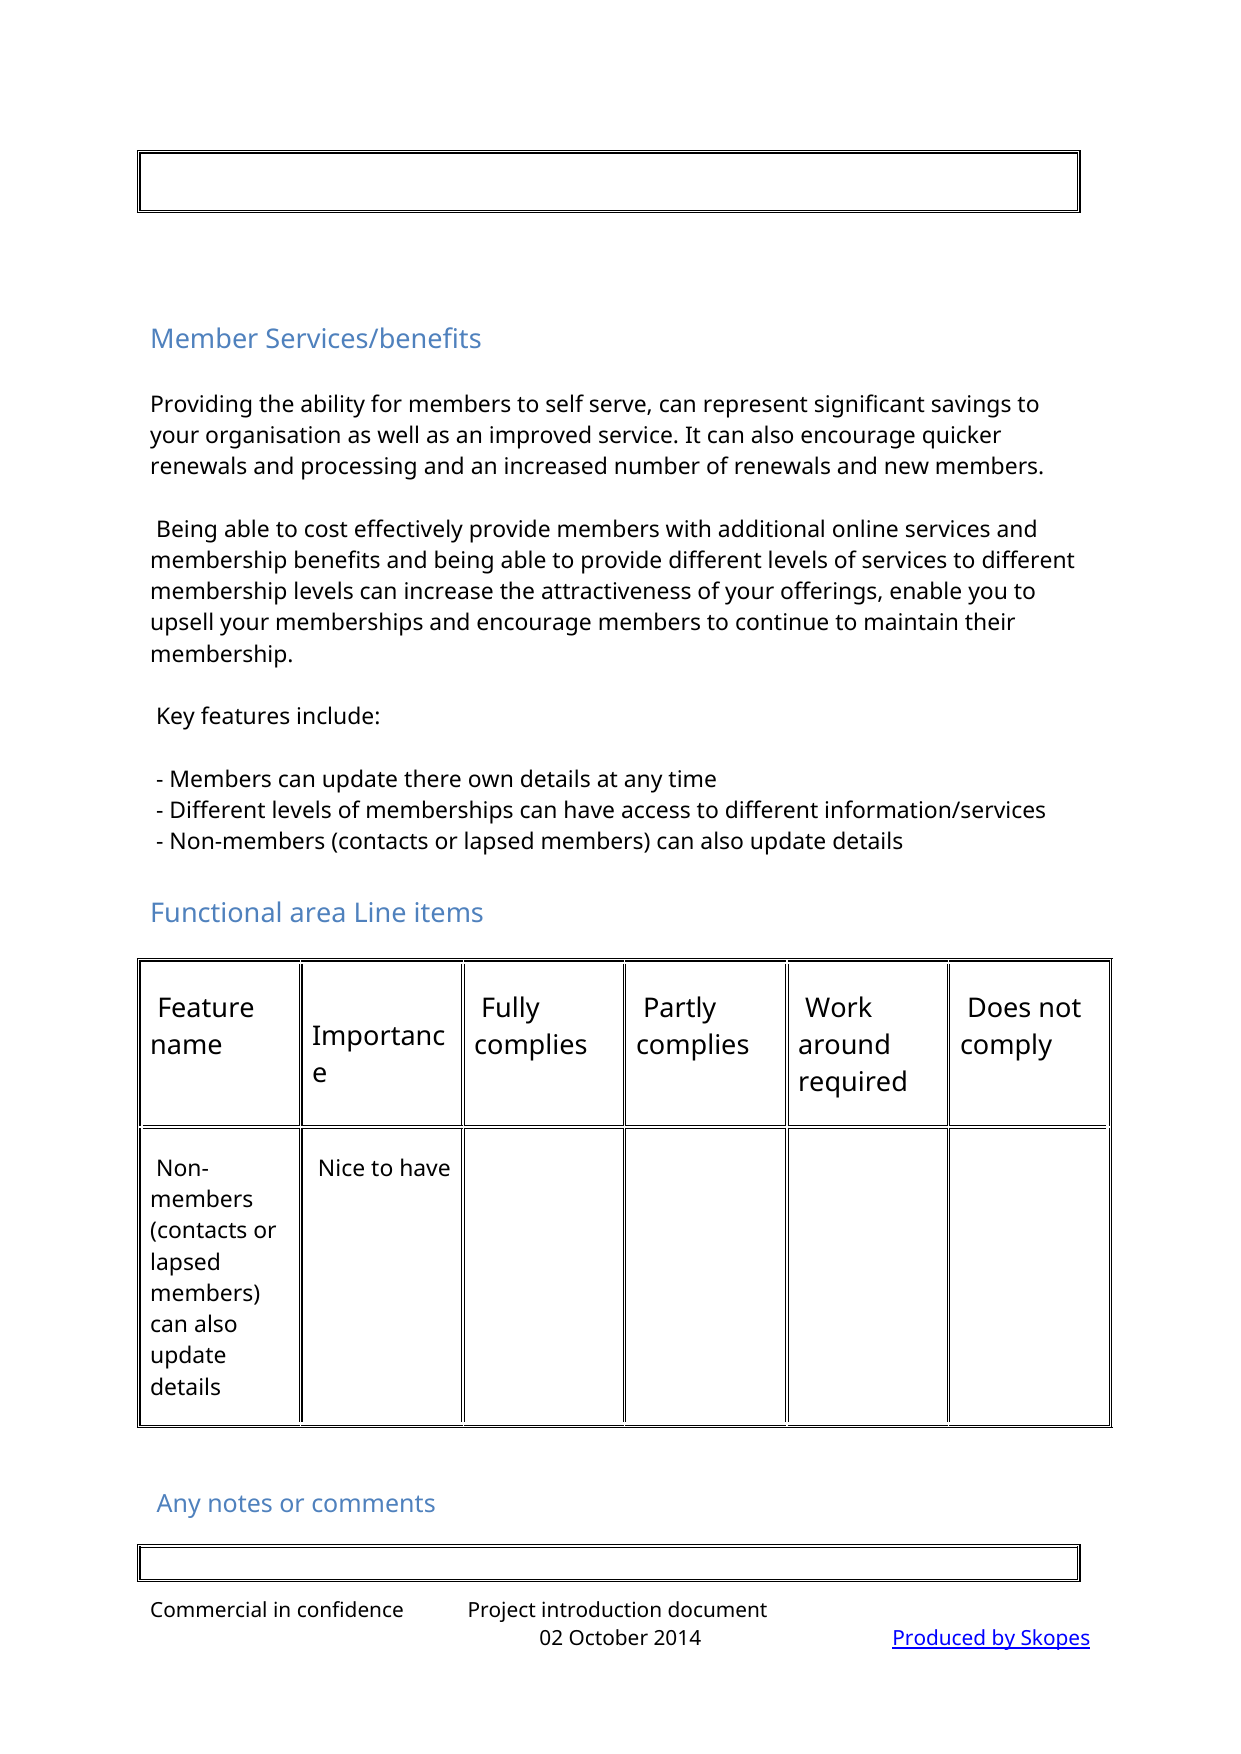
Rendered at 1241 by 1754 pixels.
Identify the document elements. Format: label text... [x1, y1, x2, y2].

table_cell Nice to have [301, 1129, 463, 1424]
table_cell [625, 1125, 787, 1424]
table_cell [787, 1129, 948, 1424]
table_header Does not comply [949, 962, 1109, 1125]
text Any notes or comments [150, 1485, 1090, 1519]
table_header Work around required [787, 961, 948, 1125]
table_header Feature name [139, 959, 301, 1125]
table_header Partly complies [625, 959, 787, 1125]
table_header Fully complies [463, 961, 624, 1125]
table_cell [463, 1129, 624, 1424]
table_header [141, 1548, 1077, 1578]
text Member Services/benefits Providing the ability for members to self serve, can represent significant savings to your organisation as well as an improved service. It can also encourage quicker renewals and processing and an increased number of renewals and new members. Being able to cost effectively provide members with additional online services and membership benefits and being able to provide different levels of services to different membership levels can increase the attractiveness of your offerings, enable you to upsell your memberships and encourage members to continue to maintain their membership. Key features include: - Members can update there own details at any time - Different levels of memberships can have access to different information/services - Non-members (contacts or lapsed members) can also update details Functional area Line items [150, 319, 1090, 958]
table_header [141, 154, 1077, 210]
table_header Importance [301, 962, 463, 1125]
table_cell [949, 1125, 1111, 1424]
table_cell Non-members (contacts or lapsed members) can also update details [139, 1125, 301, 1424]
